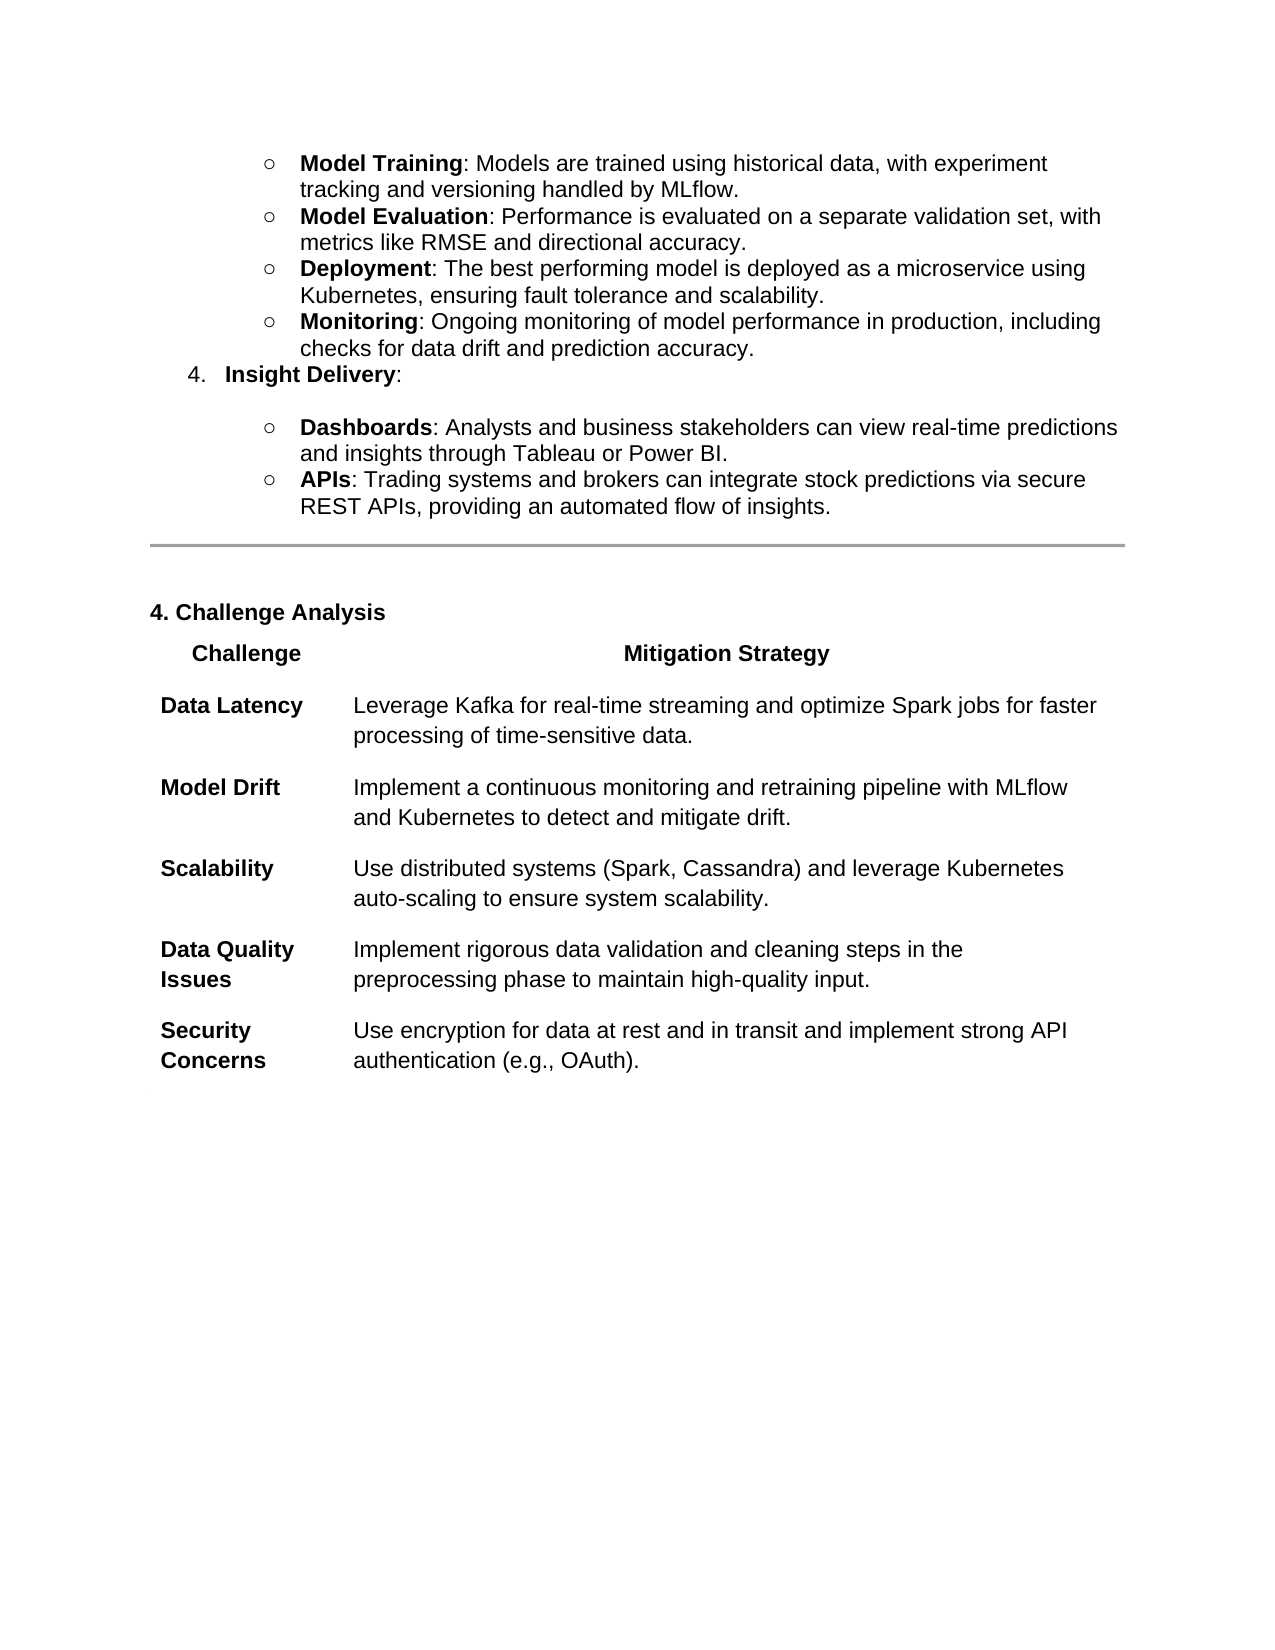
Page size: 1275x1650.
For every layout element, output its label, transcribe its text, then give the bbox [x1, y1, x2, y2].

table_cell Data Latency [150, 682, 343, 763]
table_cell Use distributed systems (Spark, Cassandra) and leverage Kubernetes auto-scaling to ensure system scalability. [343, 844, 1110, 926]
table_cell Model Drift [150, 763, 343, 844]
table_cell Scalability [150, 844, 343, 926]
table_cell Security Concerns [150, 1007, 343, 1088]
list Model Evaluation: Performance is evaluated on a separate validation set, with metrics like RMSE and directional accuracy. [262, 203, 1125, 255]
list Deployment: The best performing model is deployed as a microservice using Kubernetes, ensuring fault tolerance and scalability. [262, 255, 1125, 308]
list Dashboards: Analysts and business stakeholders can view real-time predictions and insights through Tableau or Power BI. [262, 413, 1125, 466]
table_cell Implement rigorous data validation and cleaning steps in the preprocessing phase to maintain high-quality input. [343, 926, 1110, 1007]
table_cell Implement a continuous monitoring and retraining pipeline with MLflow and Kubernetes to detect and mitigate drift. [343, 763, 1110, 844]
table_header Challenge [150, 630, 343, 682]
table_cell Data Quality Issues [150, 926, 343, 1007]
list Monitoring: Ongoing monitoring of model performance in production, including checks for data drift and prediction accuracy. [262, 308, 1125, 361]
list Model Training: Models are trained using historical data, with experiment tracking and versioning handled by MLflow. [262, 150, 1125, 203]
table_header Mitigation Strategy [343, 630, 1110, 682]
subtitle 4. Challenge Analysis [150, 599, 1125, 626]
list APIs: Trading systems and brokers can integrate stock predictions via secure REST APIs, providing an automated flow of insights. [262, 466, 1125, 519]
list Insight Delivery: [187, 361, 1125, 413]
table_cell Leverage Kafka for real-time streaming and optimize Spark jobs for faster processing of time-sensitive data. [343, 682, 1110, 763]
table_cell Use encryption for data at rest and in transit and implement strong API authentication (e.g., OAuth). [343, 1007, 1110, 1088]
